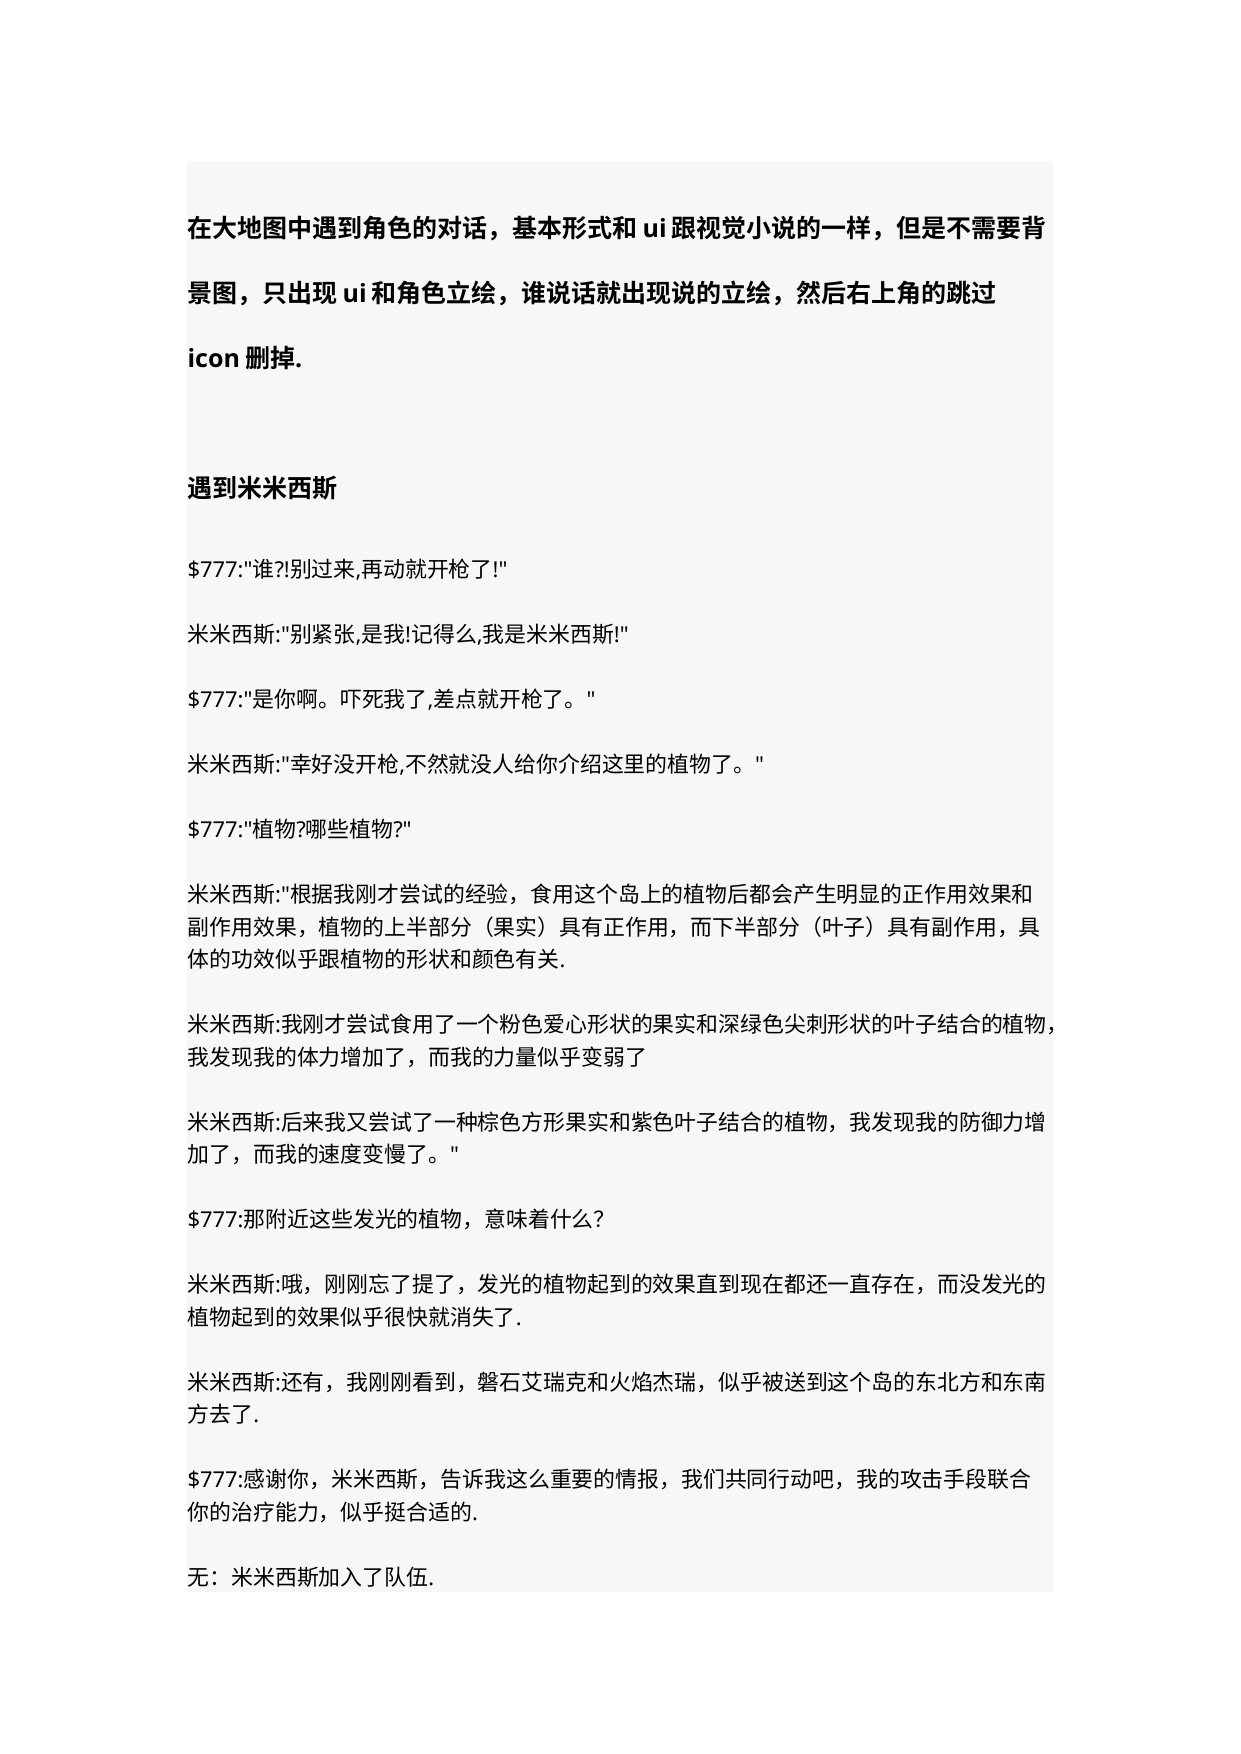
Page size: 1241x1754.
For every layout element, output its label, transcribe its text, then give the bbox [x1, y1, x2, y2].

text $777:"是你啊。吓死我了,差点就开枪了。" [187, 682, 1053, 714]
text 米米西斯:哦，刚刚忘了提了，发光的植物起到的效果直到现在都还一直存在，而没发光的植物起到的效果似乎很快就消失了. [187, 1267, 1053, 1332]
text 米米西斯:"根据我刚才尝试的经验，食用这个岛上的植物后都会产生明显的正作用效果和副作用效果，植物的上半部分（果实）具有正作用，而下半部分（叶子）具有副作用，具体的功效似乎跟植物的形状和颜色有关. [187, 877, 1053, 974]
text 米米西斯:还有，我刚刚看到，磐石艾瑞克和火焰杰瑞，似乎被送到这个岛的东北方和东南方去了. [187, 1364, 1053, 1429]
text $777:"谁?!别过来,再动就开枪了!" [187, 552, 1053, 584]
text 米米西斯:后来我又尝试了一种棕色方形果实和紫色叶子结合的植物，我发现我的防御力增加了，而我的速度变慢了。" [187, 1104, 1053, 1169]
text 米米西斯:"别紧张,是我!记得么,我是米米西斯!" [187, 617, 1053, 649]
text 无：米米西斯加入了队伍. [187, 1559, 1053, 1592]
text $777:感谢你，米米西斯，告诉我这么重要的情报，我们共同行动吧，我的攻击手段联合你的治疗能力，似乎挺合适的. [187, 1462, 1053, 1527]
text 米米西斯:我刚才尝试食用了一个粉色爱心形状的果实和深绿色尖刺形状的叶子结合的植物，我发现我的体力增加了，而我的力量似乎变弱了 [187, 1007, 1053, 1072]
text $777:"植物?哪些植物?" [187, 812, 1053, 844]
text 米米西斯:"幸好没开枪,不然就没人给你介绍这里的植物了。" [187, 747, 1053, 779]
text 遇到米米西斯 [187, 454, 1053, 519]
text $777:那附近这些发光的植物，意味着什么？ [187, 1202, 1053, 1234]
text 在大地图中遇到角色的对话，基本形式和ui跟视觉小说的一样，但是不需要背景图，只出现ui和角色立绘，谁说话就出现说的立绘，然后右上角的跳过icon删掉. [187, 194, 1053, 389]
